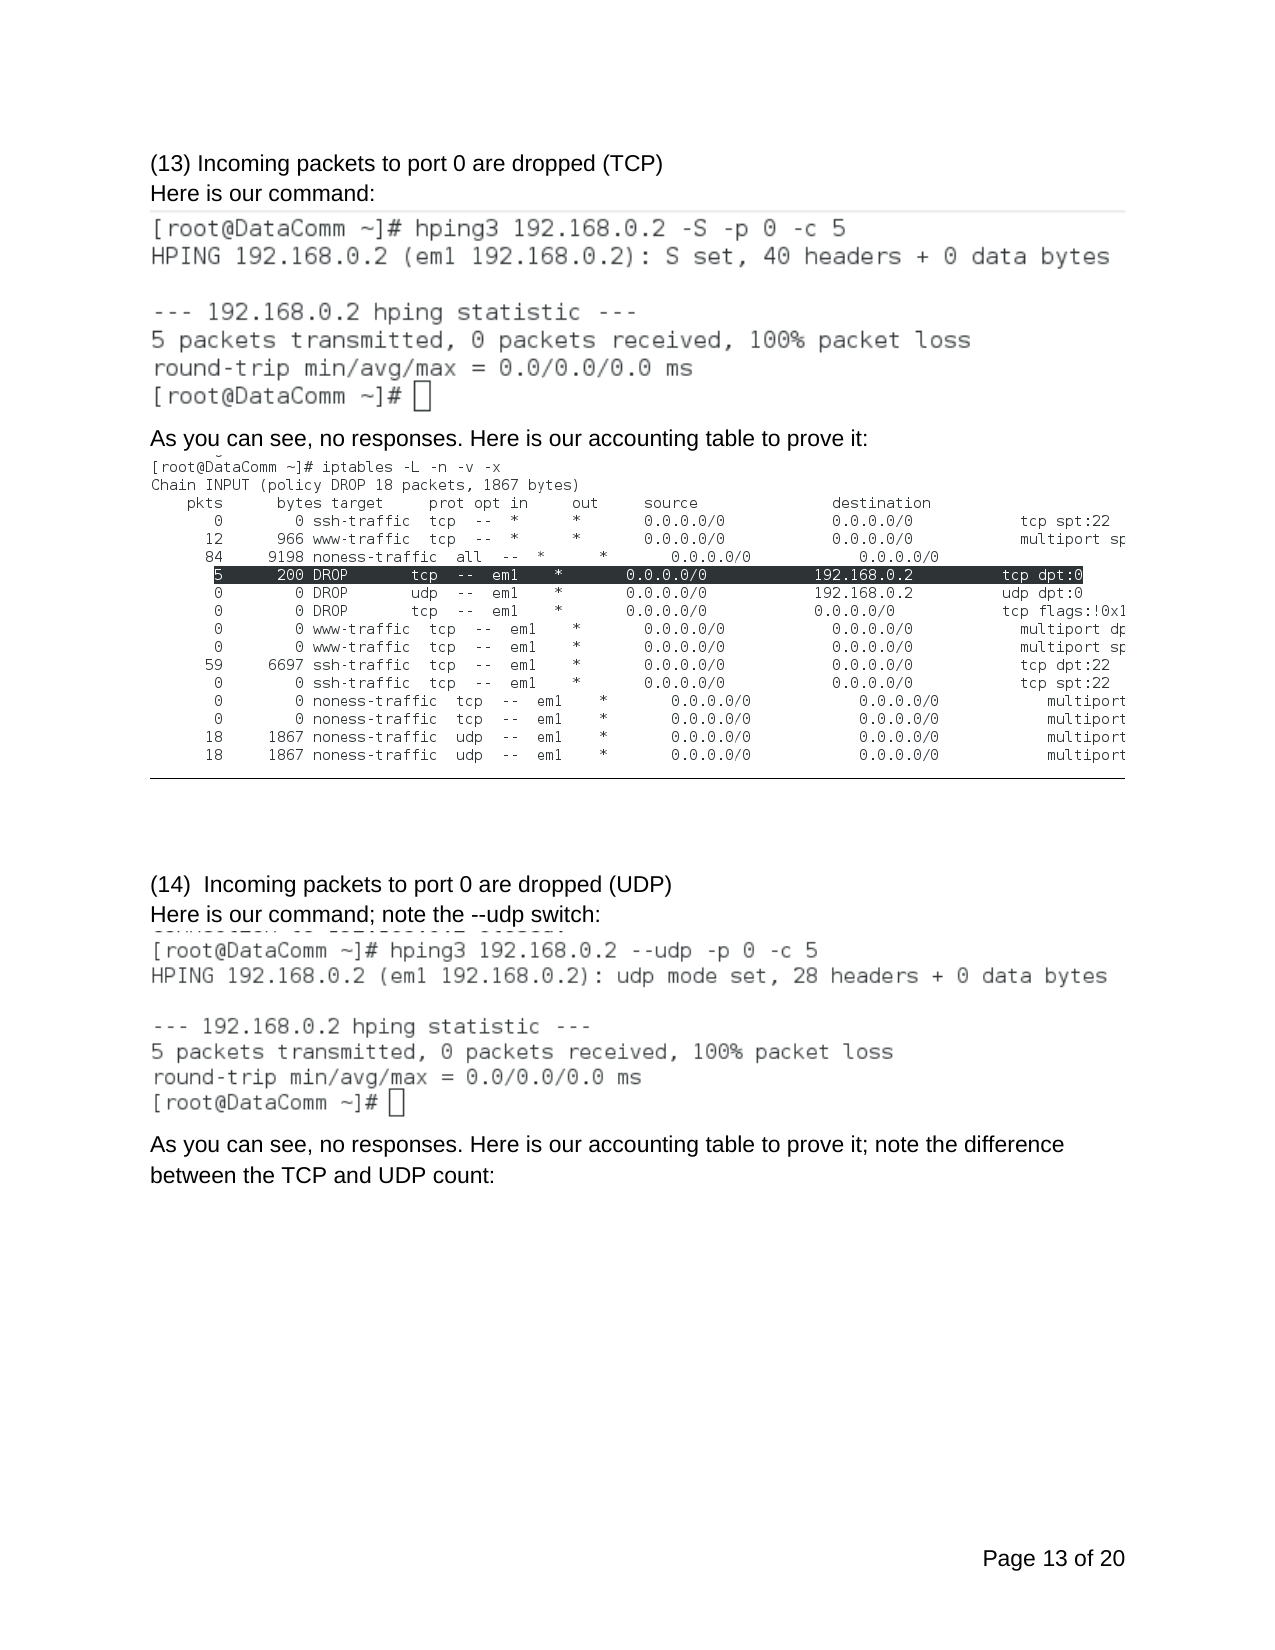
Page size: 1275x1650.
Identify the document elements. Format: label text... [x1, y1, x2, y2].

text As you can see, no responses. Here is our accounting table to prove it: [150, 425, 1125, 451]
picture [150, 931, 1125, 1128]
text (14) Incoming packets to port 0 are dropped (UDP) [150, 871, 1125, 898]
picture [150, 210, 1125, 421]
picture [150, 455, 1125, 774]
text Here is our command; note the --udp switch: [150, 901, 1125, 928]
text As you can see, no responses. Here is our accounting table to prove it; note the difference between the TCP and UDP count: [150, 1131, 1125, 1188]
text (13) Incoming packets to port 0 are dropped (TCP) [150, 150, 1125, 176]
text Here is our command: [150, 180, 1125, 207]
